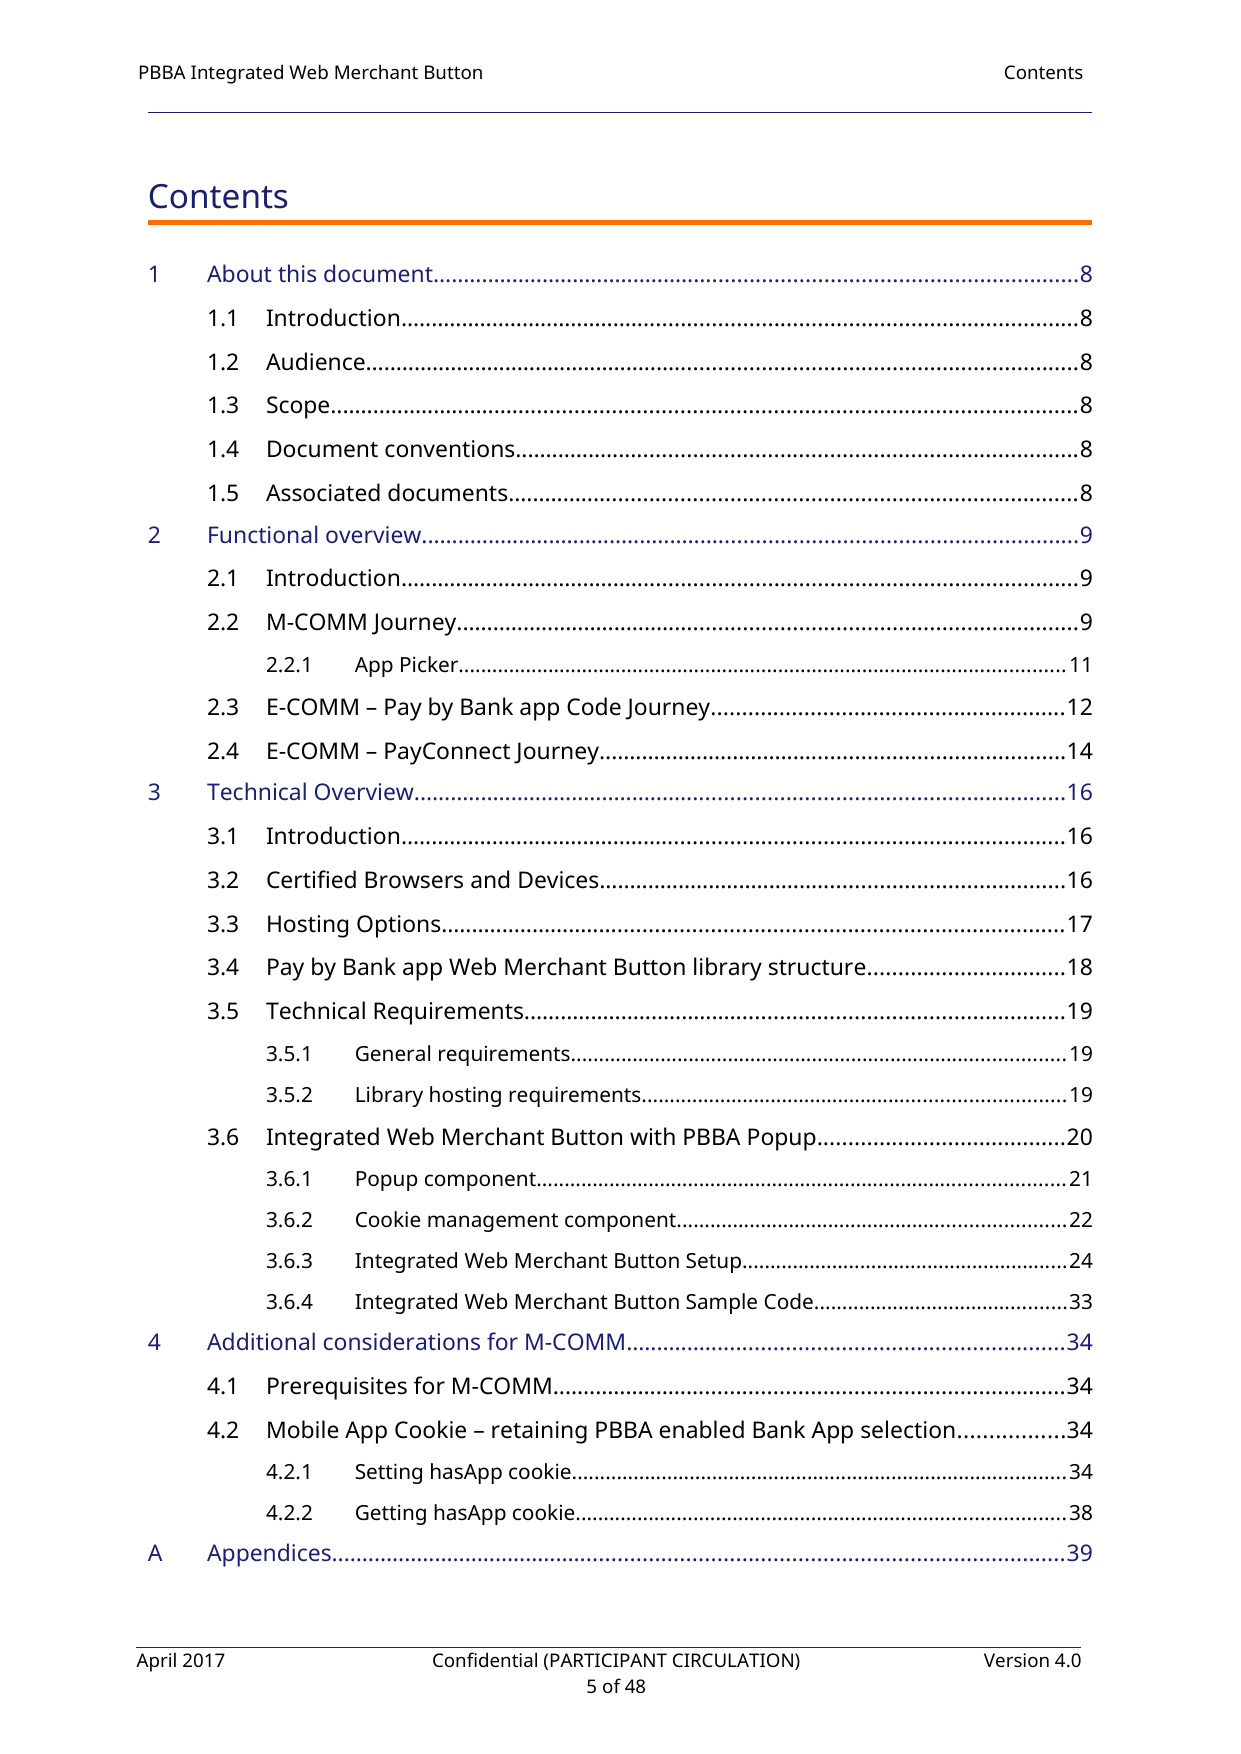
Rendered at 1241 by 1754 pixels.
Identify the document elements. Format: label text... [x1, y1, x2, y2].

text 3.5 Technical Requirements 19 [207, 995, 1033, 1026]
text 3.5.1 General requirements 19 [266, 1039, 1033, 1067]
text 3.6.1 Popup component 21 [266, 1164, 1033, 1193]
text 1 About this document 8 [148, 258, 1033, 289]
text 2.4 E-COMM – PayConnect Journey 14 [207, 734, 1033, 766]
text 3.5.2 Library hosting requirements 19 [266, 1080, 1033, 1108]
text 1.5 Associated documents 8 [207, 477, 1033, 508]
text 1.2 Audience 8 [207, 346, 1033, 377]
text 3 Technical Overview 16 [148, 776, 1033, 807]
text A Appendices 39 [148, 1537, 1033, 1568]
text 1.3 Scope 8 [207, 389, 1033, 421]
text 4.2.1 Setting hasApp cookie 34 [266, 1457, 1033, 1486]
text 4.2 Mobile App Cookie – retaining PBBA enabled Bank App selection 34 [207, 1413, 1033, 1445]
text 4 Additional considerations for M-COMM 34 [148, 1326, 1033, 1357]
text 3.4 Pay by Bank app Web Merchant Button library structure 18 [207, 951, 1033, 982]
text 2.1 Introduction 9 [207, 562, 1033, 594]
text Contents [148, 173, 1092, 220]
text 2.2.1 App Picker 11 [266, 650, 1033, 678]
text 2 Functional overview 9 [148, 519, 1033, 550]
text 4.2.2 Getting hasApp cookie 38 [266, 1498, 1033, 1527]
text 3.6 Integrated Web Merchant Button with PBBA Popup 20 [207, 1121, 1033, 1152]
text 2.3 E-COMM – Pay by Bank app Code Journey 12 [207, 691, 1033, 722]
text 3.6.2 Cookie management component 22 [266, 1205, 1033, 1234]
text 2.2 M-COMM Journey 9 [207, 606, 1033, 637]
text 1.4 Document conventions 8 [207, 433, 1033, 464]
text 3.1 Introduction 16 [207, 820, 1033, 851]
text 3.6.4 Integrated Web Merchant Button Sample Code 33 [266, 1287, 1033, 1316]
text 3.2 Certified Browsers and Devices 16 [207, 864, 1033, 895]
text 3.6.3 Integrated Web Merchant Button Setup 24 [266, 1246, 1033, 1275]
text 1.1 Introduction 8 [207, 302, 1033, 333]
text 4.1 Prerequisites for M-COMM 34 [207, 1370, 1033, 1401]
text 3.3 Hosting Options 17 [207, 907, 1033, 939]
